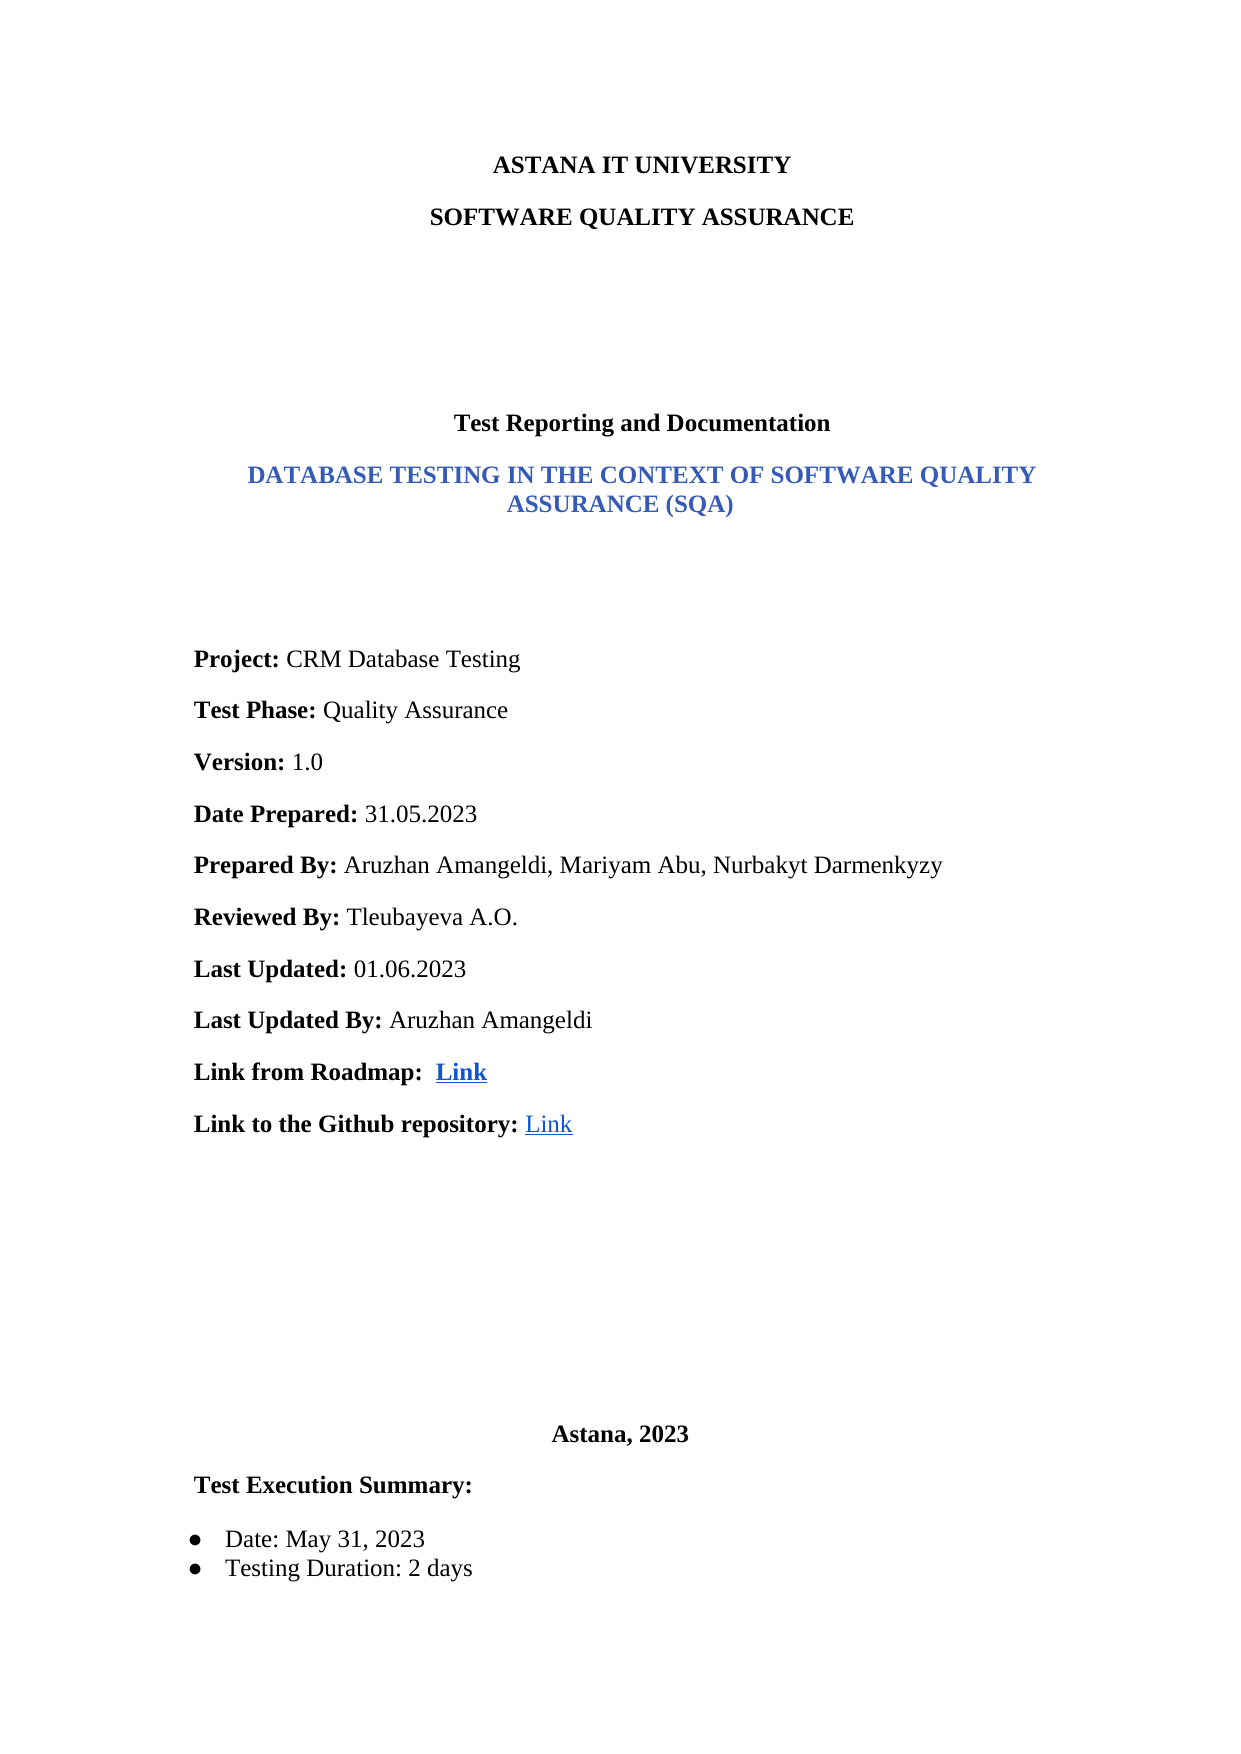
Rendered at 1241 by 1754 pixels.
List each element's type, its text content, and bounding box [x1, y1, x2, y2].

text Last Updated: 01.06.2023 [150, 954, 1090, 982]
list Date: May 31, 2023 [187, 1524, 1090, 1553]
text Link to the Github repository: Link [150, 1109, 1090, 1137]
list Testing Duration: 2 days [187, 1553, 1090, 1582]
text Version: 1.0 [150, 747, 1090, 776]
text SOFTWARE QUALITY ASSURANCE [150, 202, 1090, 230]
text Project: CRM Database Testing [150, 644, 1090, 672]
text Test Phase: Quality Assurance [150, 695, 1090, 724]
text Reviewed By: Tleubayeva A.O. [150, 902, 1090, 931]
text Last Updated By: Aruzhan Amangeldi [150, 1005, 1090, 1034]
text Test Execution Summary: [150, 1470, 1090, 1499]
text Astana, 2023 [150, 1419, 1090, 1447]
text Test Reporting and Documentation [150, 408, 1090, 437]
text Prepared By: Aruzhan Amangeldi, Mariyam Abu, Nurbakyt Darmenkyzy [150, 850, 1090, 879]
text DATABASE TESTING IN THE CONTEXT OF SOFTWARE QUALITY ASSURANCE (SQA) [150, 460, 1090, 517]
text Date Prepared: 31.05.2023 [150, 799, 1090, 827]
text Link from Roadmap: Link [150, 1057, 1090, 1086]
text ASTANA IT UNIVERSITY [150, 150, 1090, 179]
